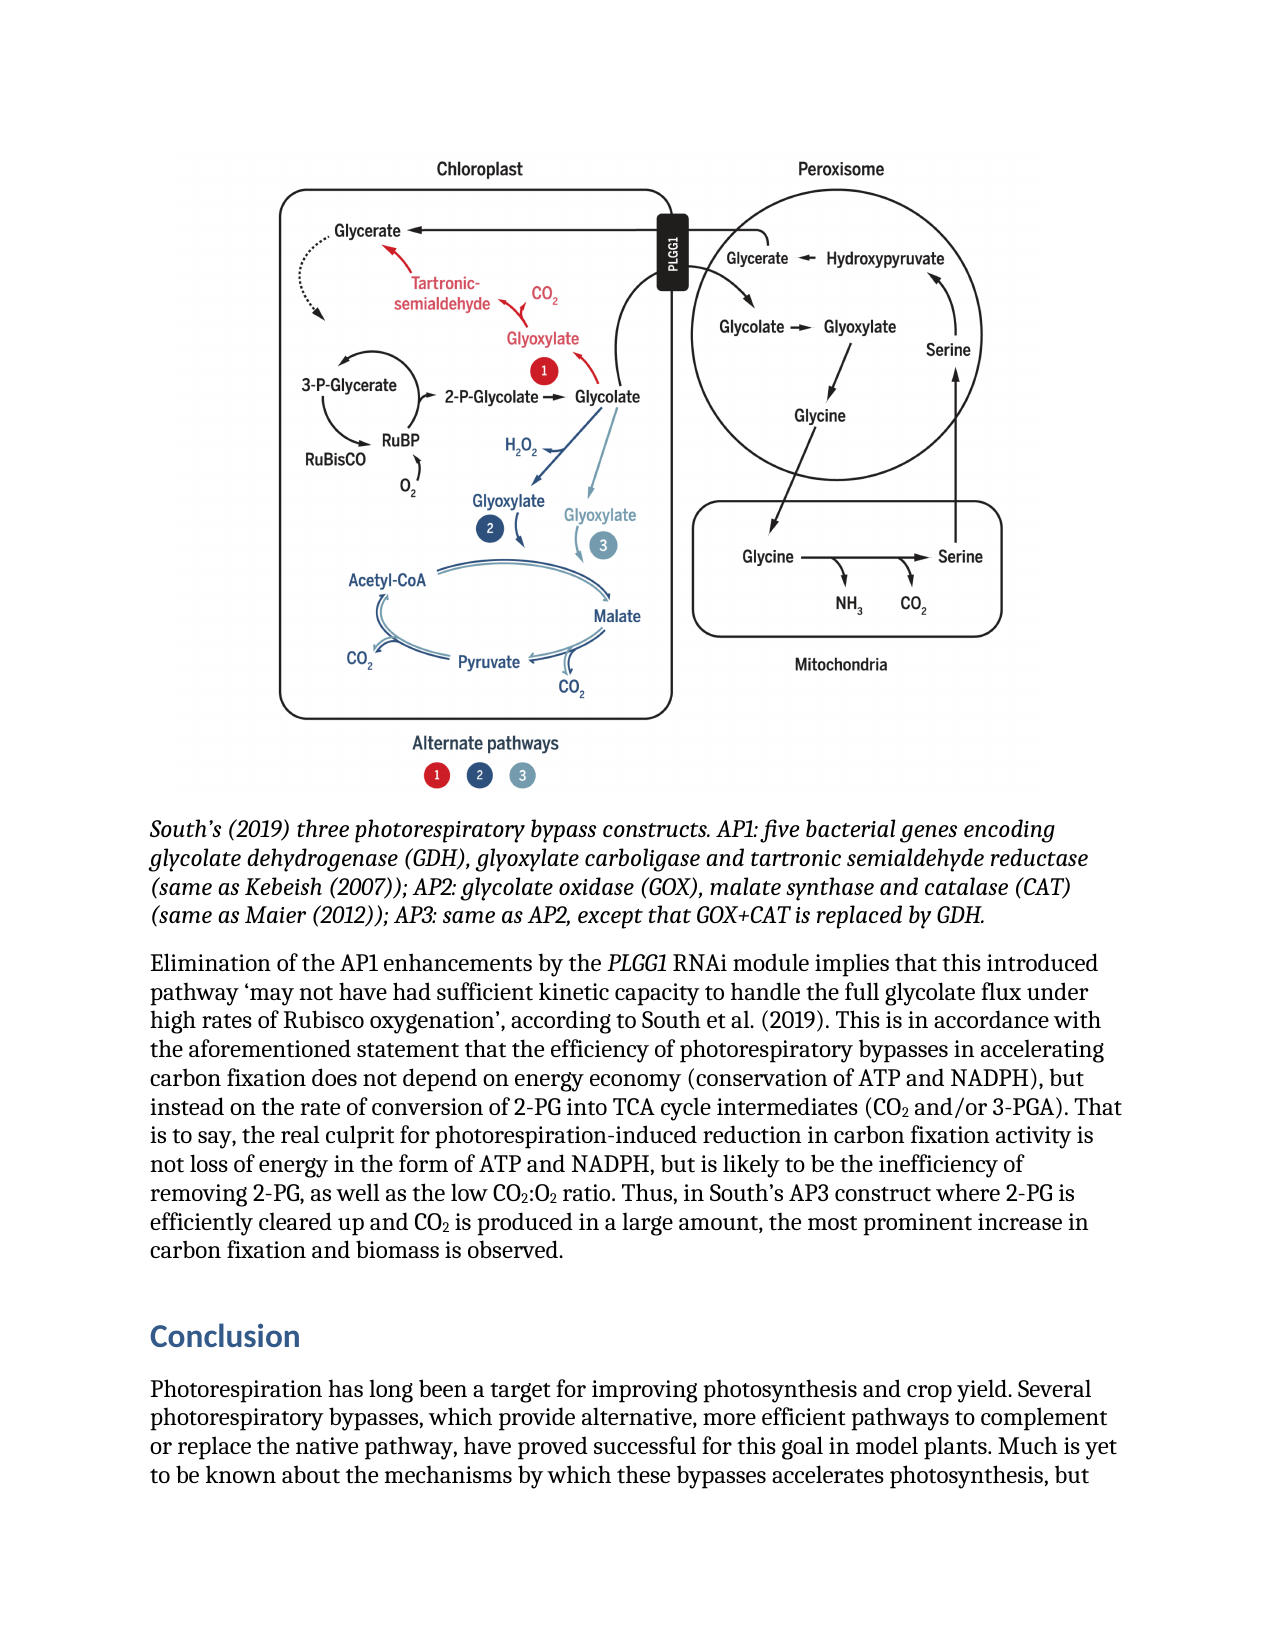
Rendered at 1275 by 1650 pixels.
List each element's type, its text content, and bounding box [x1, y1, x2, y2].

picture [168, 150, 1044, 795]
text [150, 1374, 1125, 1489]
text Elimination of the AP1 enhancements by the PLGG1 RNAi module implies that this introduced pathway ‘may not have had sufficient kinetic capacity to handle the full glycolate flux under high rates of Rubisco oxygenation’, according to South et al. (2019). This is in accordance with the aforementioned statement that the efficiency of photorespiratory bypasses in accelerating carbon fixation does not depend on energy economy (conservation of ATP and NADPH), but instead on the rate of conversion of 2-PG into TCA cycle intermediates (CO2 and/or 3-PGA). That is to say, the real culprit for photorespiration-induced reduction in carbon fixation activity is not loss of energy in the form of ATP and NADPH, but is likely to be the inefficiency of removing 2-PG, as well as the low CO2:O2 ratio. Thus, in South’s AP3 construct where 2-PG is efficiently cleared up and CO2 is produced in a large amount, the most prominent increase in carbon fixation and biomass is observed. [150, 949, 1125, 1265]
subtitle Conclusion [150, 1315, 1125, 1356]
text South’s (2019) three photorespiratory bypass constructs. AP1: five bacterial genes encoding glycolate dehydrogenase (GDH), glyoxylate carboligase and tartronic semialdehyde reductase (same as Kebeish (2007)); AP2: glycolate oxidase (GOX), malate synthase and catalase (CAT) (same as Maier (2012)); AP3: same as AP2, except that GOX+CAT is replaced by GDH. [150, 815, 1125, 930]
